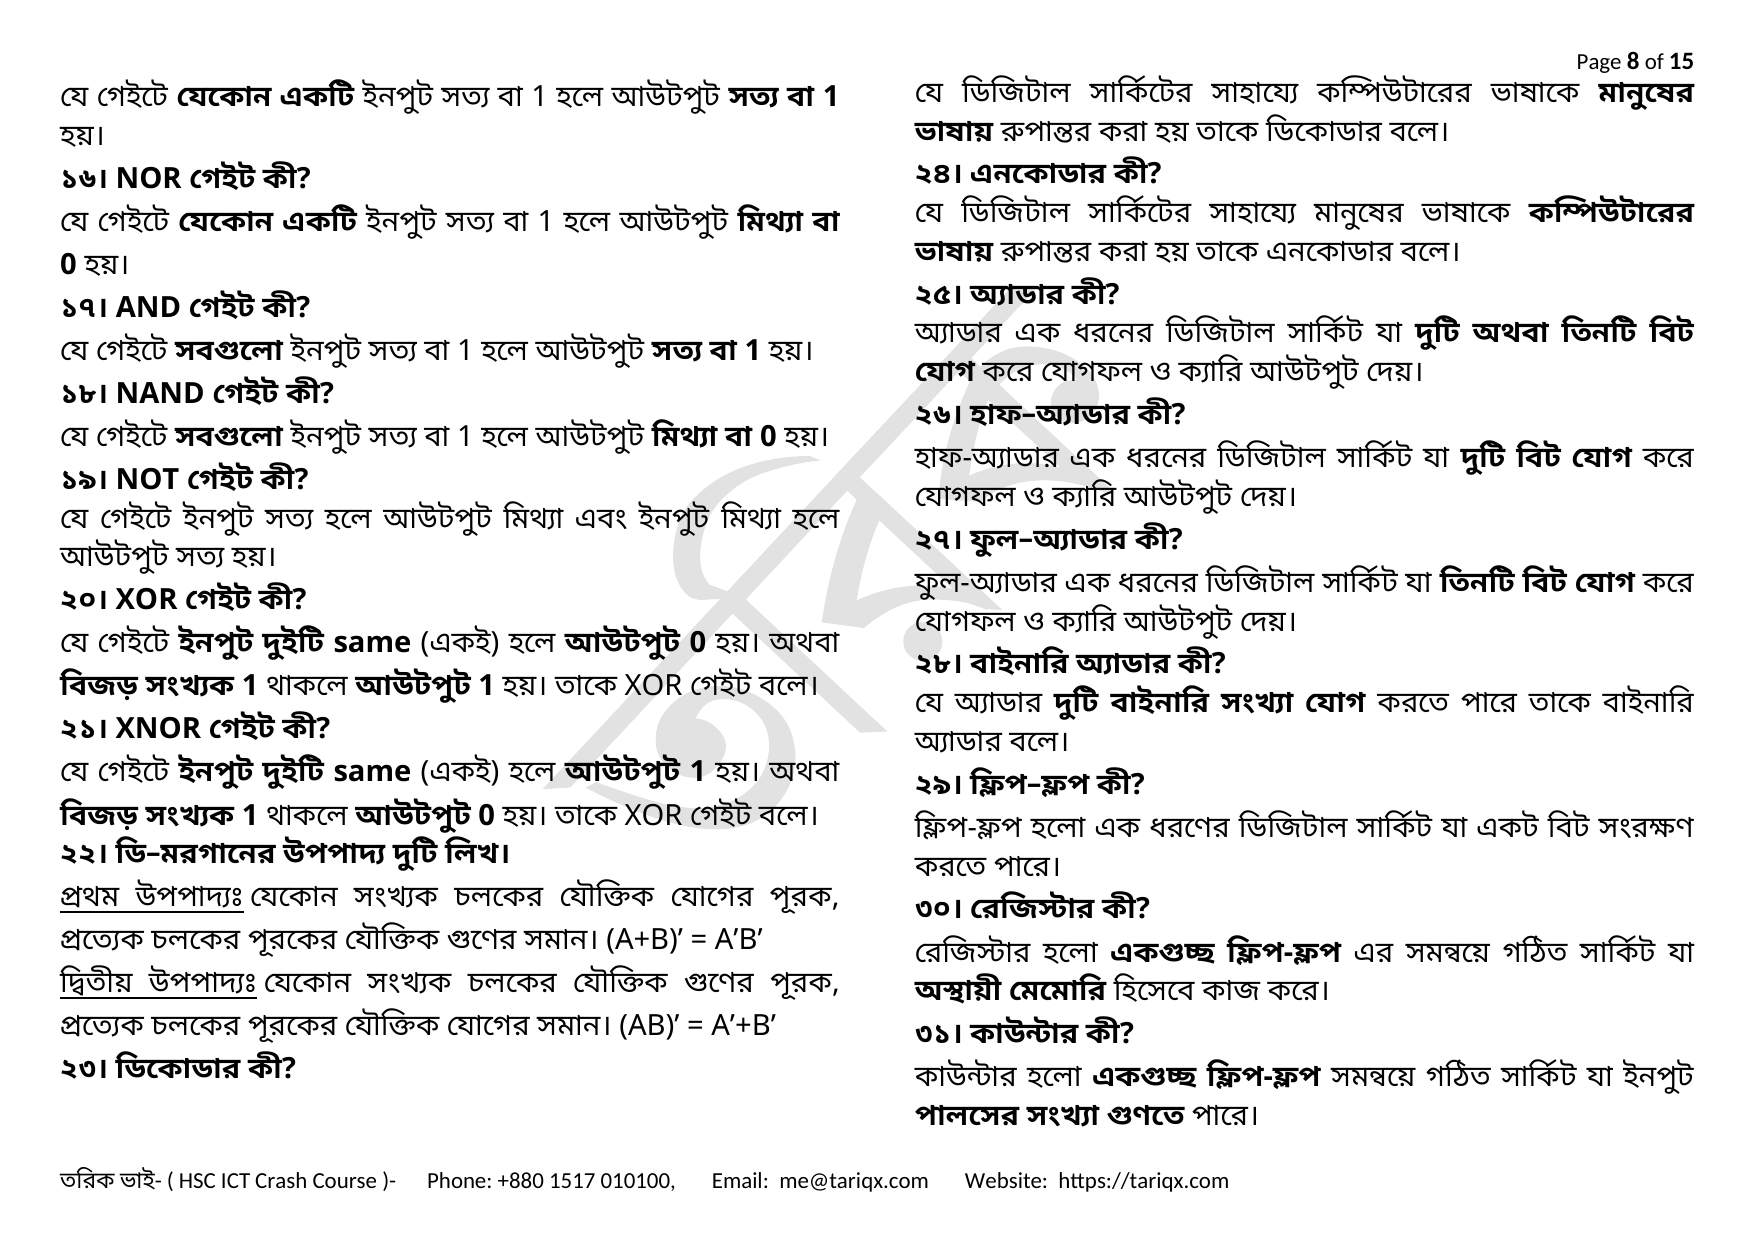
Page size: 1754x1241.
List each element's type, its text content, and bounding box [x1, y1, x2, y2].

text ২৩। ডিকোডার কী? [60, 1047, 839, 1091]
text যে ডিজিটাল সার্কিটের সাহায্যে মানুষের ভাষাকে কম্পিউটারের ভাষায় রুপান্তর করা হয় তাকে এনকোডার বলে। [914, 196, 1694, 273]
text যে গেইটে সবগুলো ইনপুট সত্য বা 1 হলে আউটপুট সত্য বা 1 হয়। [60, 329, 839, 372]
text ১৭। AND গেইট কী? [60, 286, 839, 329]
text যে অ্যাডার দুটি বাইনারি সংখ্যা যোগ করতে পারে তাকে বাইনারি অ্যাডার বলে। [914, 686, 1694, 763]
text ১৮। NAND গেইট কী? [60, 372, 839, 415]
text যে গেইটে যেকোন একটি ইনপুট সত্য বা 1 হলে আউটপুট মিথ্যা বা 0 হয়। [60, 200, 839, 286]
text ৩১। কাউন্টার কী? [914, 1012, 1694, 1056]
text অ্যাডার এক ধরনের ডিজিটাল সার্কিট যা দুটি অথবা তিনটি বিট যোগ করে যোগফল ও ক্যারি আউটপুট দেয়। [914, 316, 1694, 393]
text ফুল-অ্যাডার এক ধরনের ডিজিটাল সার্কিট যা তিনটি বিট যোগ করে যোগফল ও ক্যারি আউটপুট দেয়। [914, 561, 1694, 643]
text ২৪। এনকোডার কী? [914, 153, 1694, 196]
text যে গেইটে সবগুলো ইনপুট সত্য বা 1 হলে আউটপুট মিথ্যা বা 0 হয়। [60, 415, 839, 458]
text ২০। XOR গেইট কী? [60, 579, 839, 622]
text ফ্লিপ-ফ্লপ হলো এক ধরণের ডিজিটাল সার্কিট যা একট বিট সংরক্ষণ করতে পারে। [914, 806, 1694, 888]
text ২১। XNOR গেইট কী? [60, 708, 839, 751]
text যে গেইটে ইনপুট সত্য হলে আউটপুট মিথ্যা এবং ইনপুট মিথ্যা হলে আউটপুট সত্য হয়। [60, 501, 839, 579]
text ২৮। বাইনারি অ্যাডার কী? [914, 643, 1694, 686]
text ২৫। অ্যাডার কী? [914, 273, 1694, 316]
text কাউন্টার হলো একগুচ্ছ ফ্লিপ-ফ্লপ সমন্বয়ে গঠিত সার্কিট যা ইনপুট পালসের সংখ্যা গুণতে পারে। [914, 1056, 1694, 1137]
text ২৬। হাফ–অ্যাডার কী? [914, 393, 1694, 436]
text রেজিস্টার হলো একগুচ্ছ ফ্লিপ-ফ্লপ এর সমন্বয়ে গঠিত সার্কিট যা অস্থায়ী মেমোরি হিসেবে কাজ করে। [914, 931, 1694, 1012]
text যে গেইটে যেকোন একটি ইনপুট সত্য বা 1 হলে আউটপুট সত্য বা 1 হয়। [60, 76, 839, 157]
text ৩০। রেজিস্টার কী? [914, 888, 1694, 931]
text যে গেইটে ইনপুট দুইটি same (একই) হলে আউটপুট 1 হয়। অথবা বিজড় সংখ্যক 1 থাকলে আউটপুট 0 হয়। তাকে XOR গেইট বলে। [60, 751, 839, 837]
text দ্বিতীয় উপপাদ্যঃ যেকোন সংখ্যক চলকের যৌক্তিক গুণের পূরক, প্রত্যেক চলকের পূরকের যৌক্তিক যোগের সমান। (AB)’ = A’+B’ [60, 961, 839, 1047]
text ২২। ডি–মরগানের উপপাদ্য দুটি লিখ। [60, 837, 839, 875]
text যে গেইটে ইনপুট দুইটি same (একই) হলে আউটপুট 0 হয়। অথবা বিজড় সংখ্যক 1 থাকলে আউটপুট 1 হয়। তাকে XOR গেইট বলে। [60, 622, 839, 708]
text ১৯। NOT গেইট কী? [60, 458, 839, 501]
text প্রথম উপপাদ্যঃ যেকোন সংখ্যক চলকের যৌক্তিক যোগের পূরক, প্রত্যেক চলকের পূরকের যৌক্তিক গুণের সমান। (A+B)’ = A’B’ [60, 875, 839, 961]
text হাফ-অ্যাডার এক ধরনের ডিজিটাল সার্কিট যা দুটি বিট যোগ করে যোগফল ও ক্যারি আউটপুট দেয়। [914, 436, 1694, 518]
text ১৬। NOR গেইট কী? [60, 157, 839, 200]
text ২৯। ফ্লিপ–ফ্লপ কী? [914, 763, 1694, 806]
text ২৭। ফুল–অ্যাডার কী? [914, 518, 1694, 561]
text যে ডিজিটাল সার্কিটের সাহায্যে কম্পিউটারের ভাষাকে মানুষের ভাষায় রুপান্তর করা হয় তাকে ডিকোডার বলে। [914, 76, 1694, 153]
